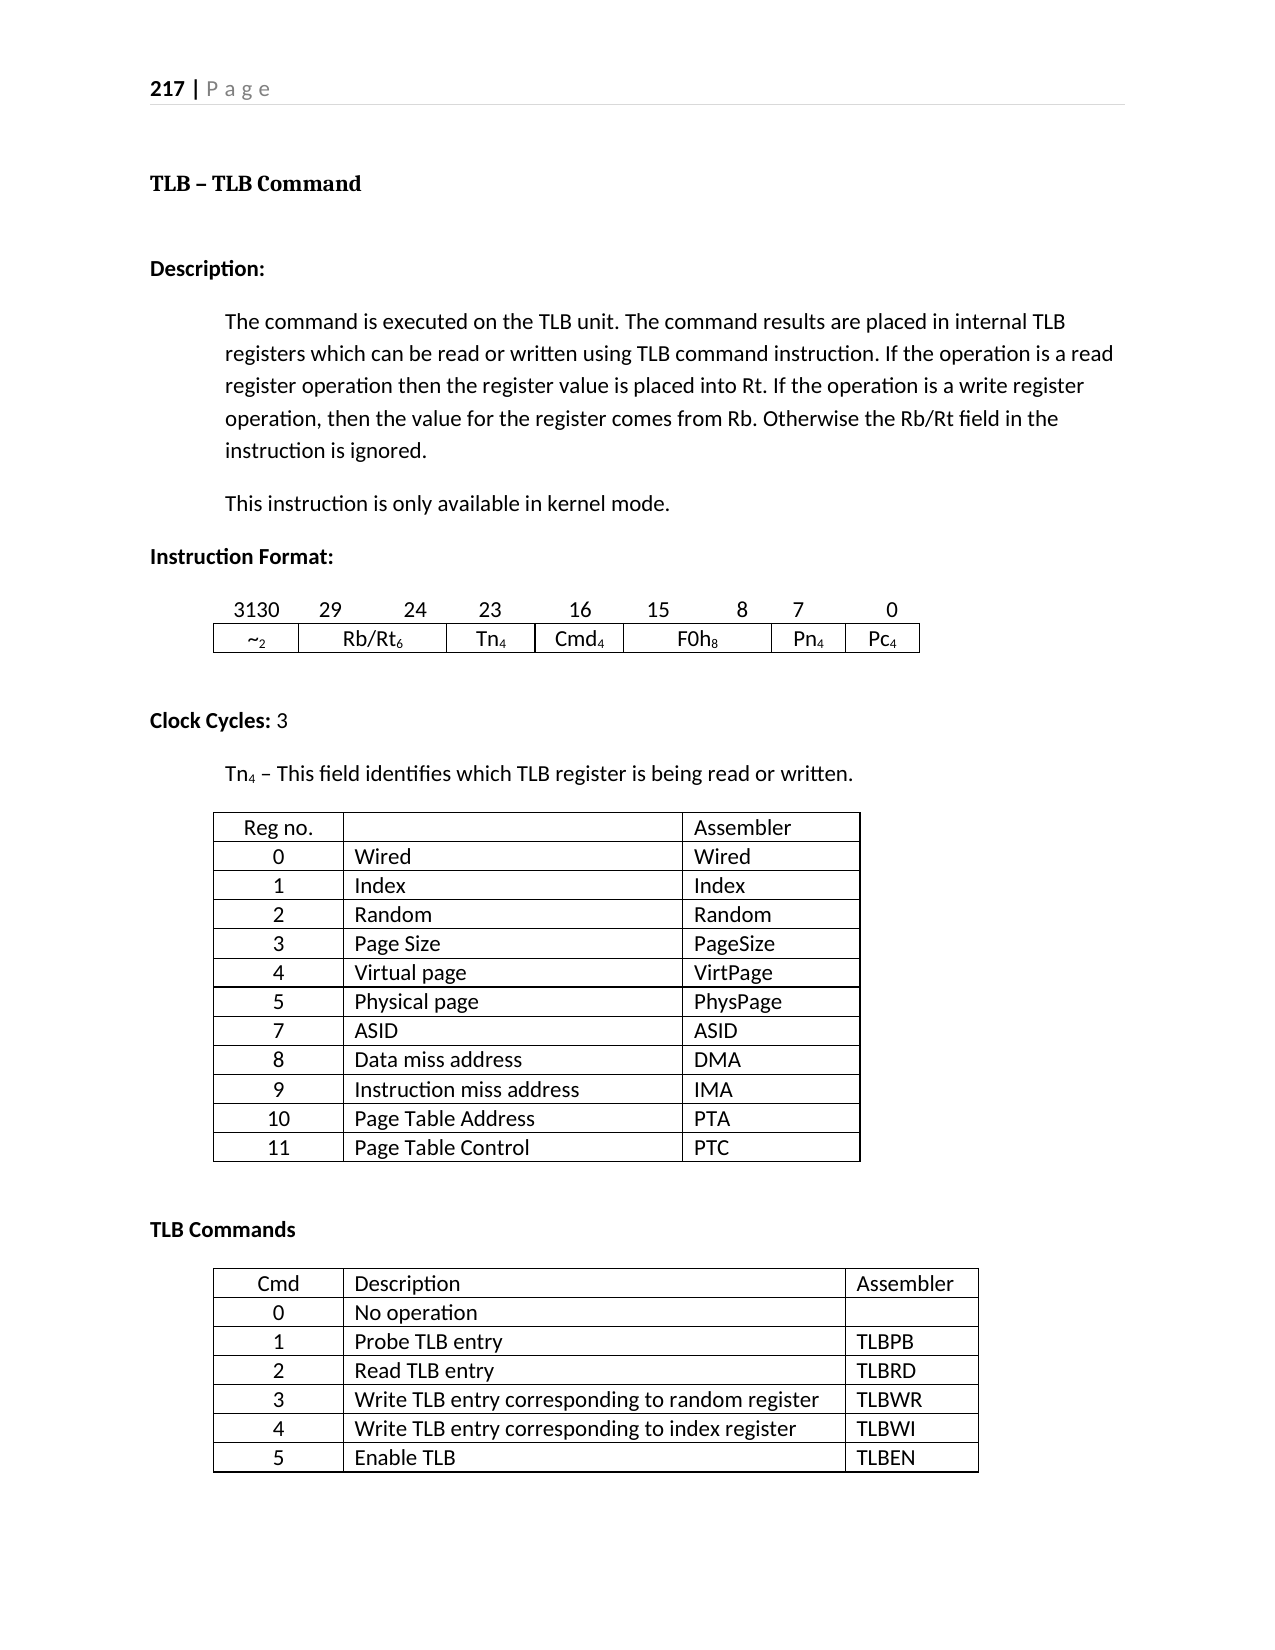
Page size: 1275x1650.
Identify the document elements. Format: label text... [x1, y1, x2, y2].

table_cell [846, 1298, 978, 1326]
text TLB Commands [150, 1215, 1125, 1243]
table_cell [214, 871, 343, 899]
text Tn4 – This field identifies which TLB register is being read or written. [225, 759, 1125, 787]
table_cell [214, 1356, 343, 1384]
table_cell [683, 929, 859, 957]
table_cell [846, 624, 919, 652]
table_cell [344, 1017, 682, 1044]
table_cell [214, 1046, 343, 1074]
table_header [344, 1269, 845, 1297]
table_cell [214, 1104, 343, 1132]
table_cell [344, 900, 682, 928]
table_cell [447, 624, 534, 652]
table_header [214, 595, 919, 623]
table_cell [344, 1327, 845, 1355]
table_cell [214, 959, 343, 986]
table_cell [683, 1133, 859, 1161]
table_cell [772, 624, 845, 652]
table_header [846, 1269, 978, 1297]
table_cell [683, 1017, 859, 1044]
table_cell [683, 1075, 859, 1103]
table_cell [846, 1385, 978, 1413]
text The command is executed on the TLB unit. The command results are placed in internal TLB registers which can be read or written using TLB command instruction. If the operation is a read register operation then the register value is placed into Rt. If the operation is a write register operation, then the value for the register comes from Rb. Otherwise the Rb/Rt field in the instruction is ignored. [225, 307, 1125, 464]
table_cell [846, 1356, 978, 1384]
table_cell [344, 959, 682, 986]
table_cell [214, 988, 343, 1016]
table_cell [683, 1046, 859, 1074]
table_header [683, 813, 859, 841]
text Clock Cycles: 3 [150, 706, 1125, 734]
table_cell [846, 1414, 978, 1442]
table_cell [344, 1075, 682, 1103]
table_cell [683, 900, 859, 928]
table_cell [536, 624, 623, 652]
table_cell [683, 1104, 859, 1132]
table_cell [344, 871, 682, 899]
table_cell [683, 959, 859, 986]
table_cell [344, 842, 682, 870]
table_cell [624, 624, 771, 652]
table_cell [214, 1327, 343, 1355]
text This instruction is only available in kernel mode. [225, 489, 1125, 517]
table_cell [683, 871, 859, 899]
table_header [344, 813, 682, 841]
text Description: [150, 254, 1125, 282]
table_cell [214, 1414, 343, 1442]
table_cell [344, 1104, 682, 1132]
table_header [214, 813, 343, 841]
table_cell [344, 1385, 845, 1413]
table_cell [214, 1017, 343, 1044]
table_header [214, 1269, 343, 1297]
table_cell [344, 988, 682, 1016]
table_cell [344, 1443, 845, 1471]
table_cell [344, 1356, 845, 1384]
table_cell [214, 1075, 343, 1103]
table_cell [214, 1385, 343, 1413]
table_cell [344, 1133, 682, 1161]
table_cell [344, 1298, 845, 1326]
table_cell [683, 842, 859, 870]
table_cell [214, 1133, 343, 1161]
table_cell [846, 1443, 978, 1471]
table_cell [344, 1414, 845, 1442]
text Instruction Format: [150, 542, 1125, 570]
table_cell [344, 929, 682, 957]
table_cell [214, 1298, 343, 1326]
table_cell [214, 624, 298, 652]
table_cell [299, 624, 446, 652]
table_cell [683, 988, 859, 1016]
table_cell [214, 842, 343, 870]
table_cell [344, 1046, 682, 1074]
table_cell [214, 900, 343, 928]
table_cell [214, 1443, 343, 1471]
subtitle TLB – TLB Command [150, 171, 1125, 197]
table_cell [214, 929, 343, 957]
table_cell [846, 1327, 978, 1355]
